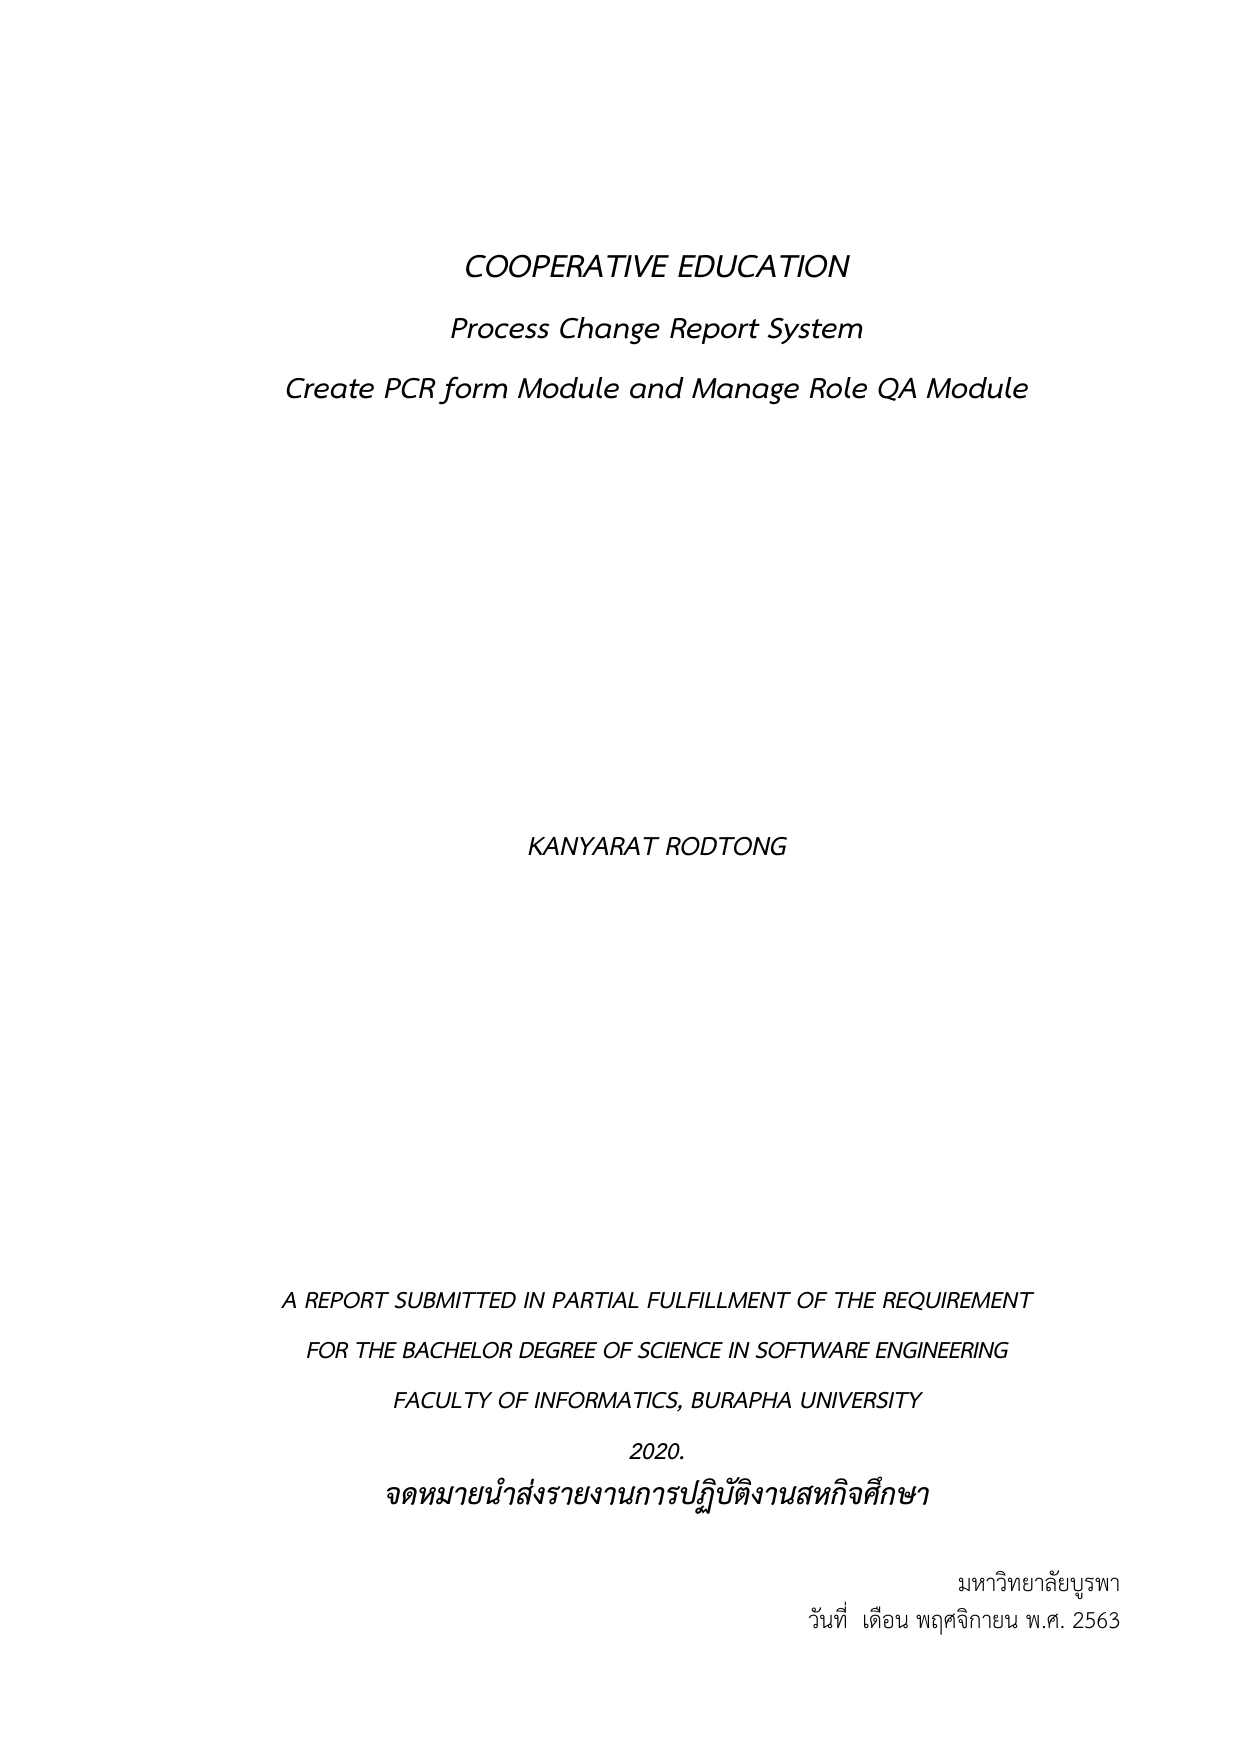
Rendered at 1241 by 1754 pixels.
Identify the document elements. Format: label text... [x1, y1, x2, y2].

text FACULTY OF INFORMATICS, BURAPHA UNIVERSITY [195, 1379, 1120, 1417]
text วันที่ เดือน พฤศจิกายน พ.ศ. 2563 [195, 1599, 1120, 1637]
text COOPERATIVE EDUCATION [195, 237, 1120, 289]
text A REPORT SUBMITTED IN PARTIAL FULFILLMENT OF THE REQUIREMENT [195, 1279, 1120, 1317]
text Create PCR form Module and Manage Role QA Module [195, 361, 1120, 408]
text จดหมายนำส่งรายงานการปฏิบัติงานสหกิจศึกษา [195, 1467, 1120, 1514]
text FOR THE BACHELOR DEGREE OF SCIENCE IN SOFTWARE ENGINEERING [195, 1329, 1120, 1367]
text 2020. [195, 1430, 1120, 1467]
text KANYARAT RODTONG [195, 823, 1120, 865]
text มหาวิทยาลัยบูรพา [195, 1562, 1120, 1599]
text Process Change Report System [195, 302, 1120, 349]
